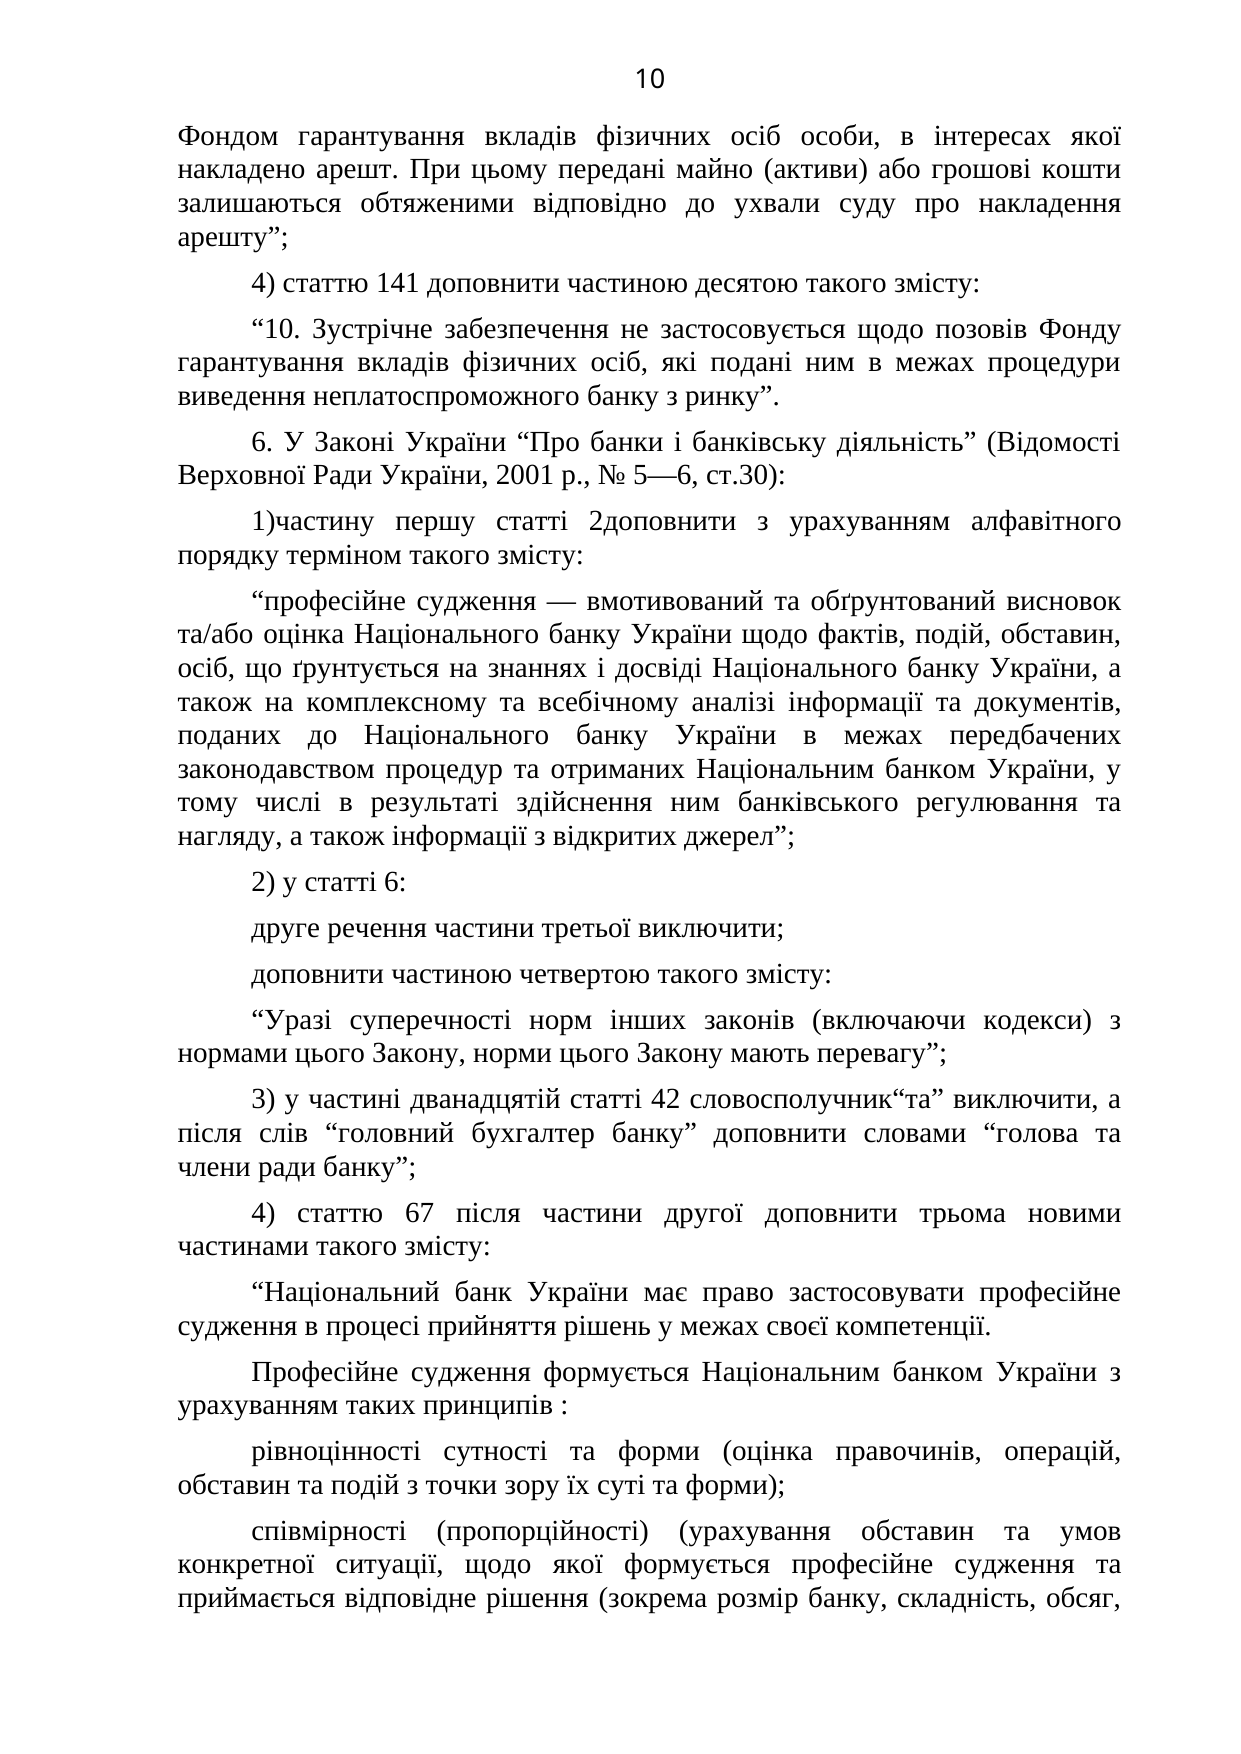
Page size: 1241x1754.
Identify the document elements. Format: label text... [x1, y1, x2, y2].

text “Уразі суперечності норм інших законів (включаючи кодекси) з нормами цього Закону, норми цього Закону мають перевагу”; [177, 1002, 1122, 1069]
text “Національний банк України має право застосовувати професійне судження в процесі прийняття рішень у межах своєї компетенції. [177, 1274, 1122, 1341]
text “професійне судження — вмотивований та обґрунтований висновок та/або оцінка Національного банку України щодо фактів, подій, обставин, осіб, що ґрунтується на знаннях і досвіді Національного банку України, а також на комплексному та всебічному аналізі інформації та документів, поданих до Національного банку України в межах передбачених законодавством процедур та отриманих Національним банком України, у тому числі в результаті здійснення ним банківського регулювання та нагляду, а також інформації з відкритих джерел”; [177, 583, 1122, 851]
text 4) статтю 67 після частини другої доповнити трьома новими частинами такого змісту: [177, 1195, 1122, 1262]
text 3) у частині дванадцятій статті 42 словосполучник“та” виключити, а після слів “головний бухгалтер банку” доповнити словами “голова та члени ради банку”; [177, 1082, 1122, 1182]
text 1)частину першу статті 2доповнити з урахуванням алфавітного порядку терміном такого змісту: [177, 503, 1122, 571]
text 6. У Законі України “Про банки і банківську діяльність” (Відомості Верховної Ради України, 2001 р., № 5—6, ст.30): [177, 424, 1122, 491]
text “10. Зустрічне забезпечення не застосовується щодо позовів Фонду гарантування вкладів фізичних осіб, які подані ним в межах процедури виведення неплатоспроможного банку з ринку”. [177, 311, 1122, 411]
text рівноцінності сутності та форми (оцінка правочинів, операцій, обставин та подій з точки зору їх суті та форми); [177, 1433, 1122, 1501]
text доповнити частиною четвертою такого змісту: [177, 956, 1122, 989]
text 2) у статті 6: [177, 864, 1122, 897]
text Професійне судження формується Національним банком України з урахуванням таких принципів : [177, 1354, 1122, 1421]
text 4) статтю 141 доповнити частиною десятою такого змісту: [177, 265, 1122, 298]
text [177, 118, 1122, 252]
text друге речення частини третьої виключити; [177, 910, 1122, 943]
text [177, 1513, 1122, 1614]
